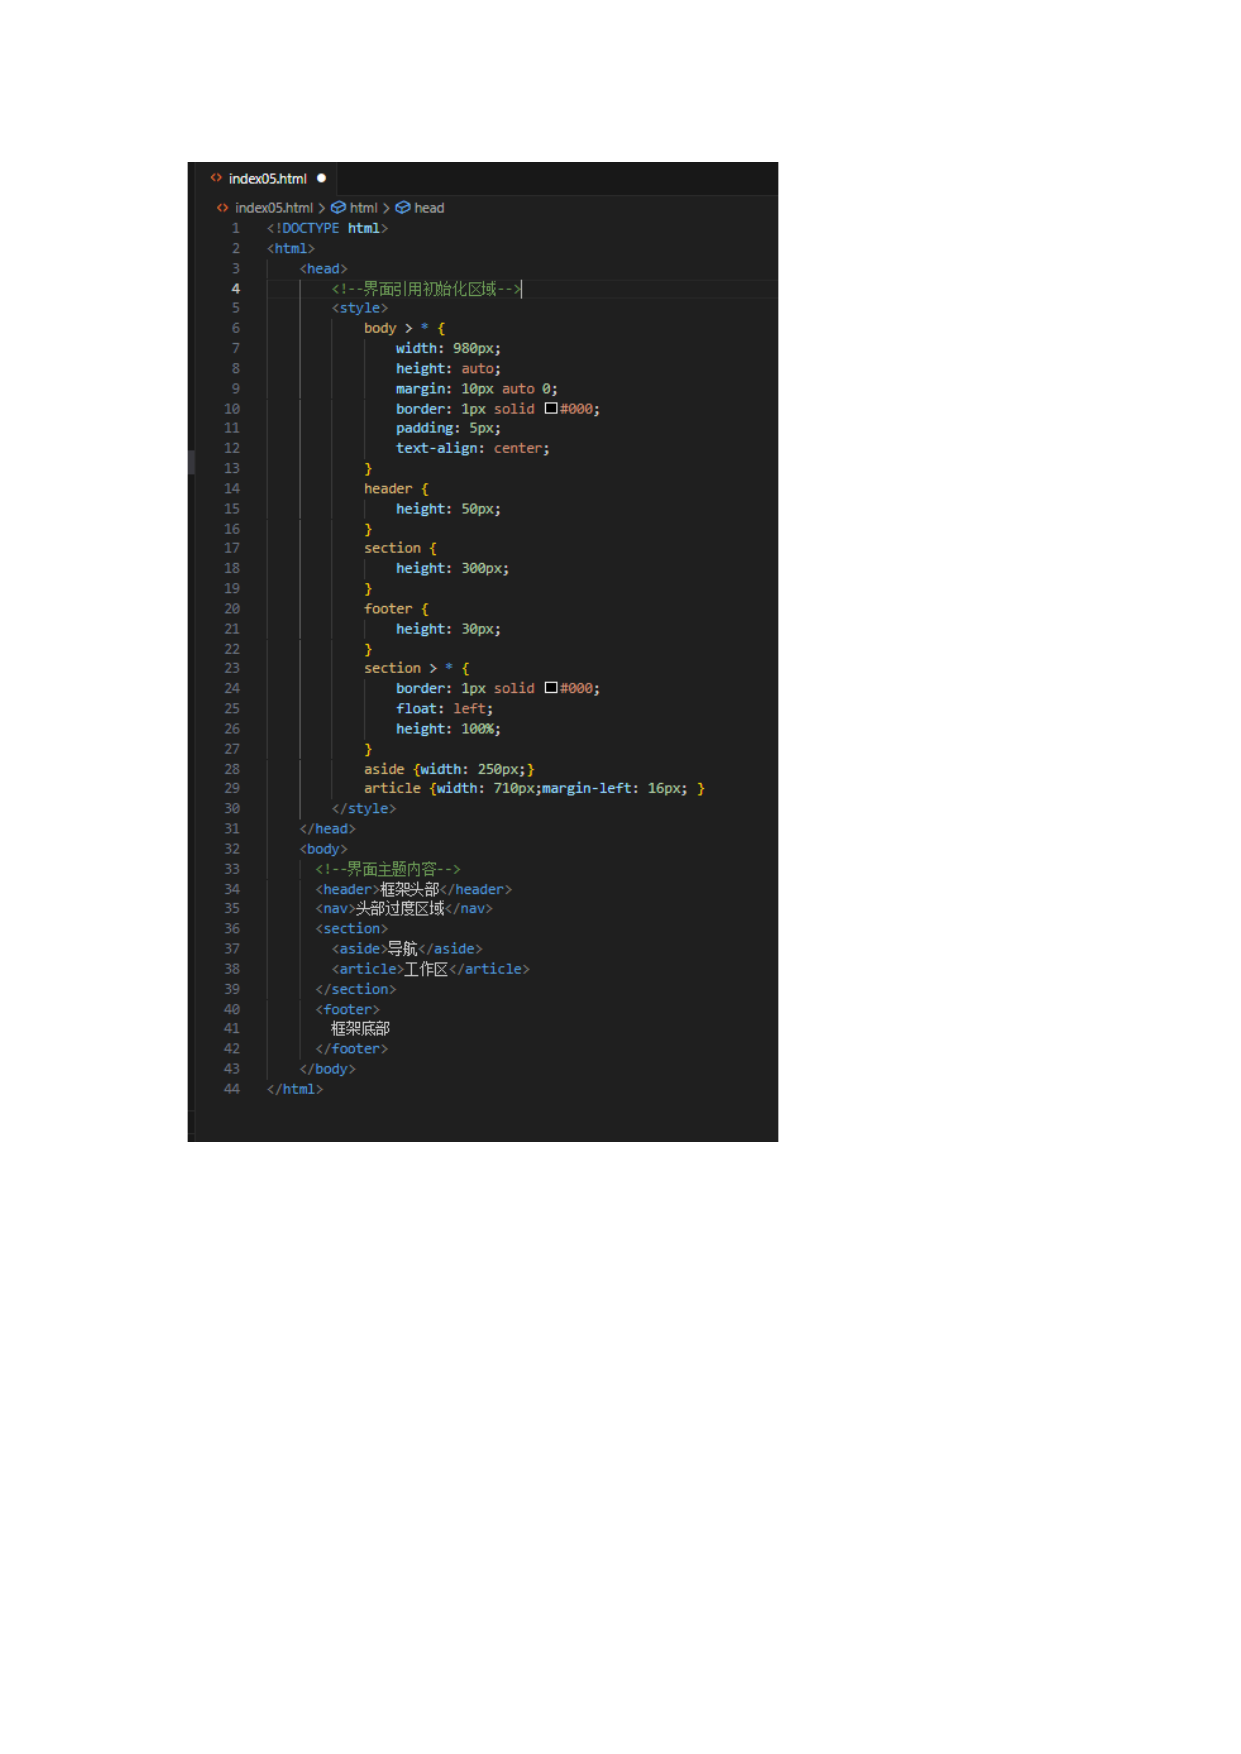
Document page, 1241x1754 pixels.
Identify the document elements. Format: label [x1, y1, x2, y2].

picture [187, 162, 779, 1142]
